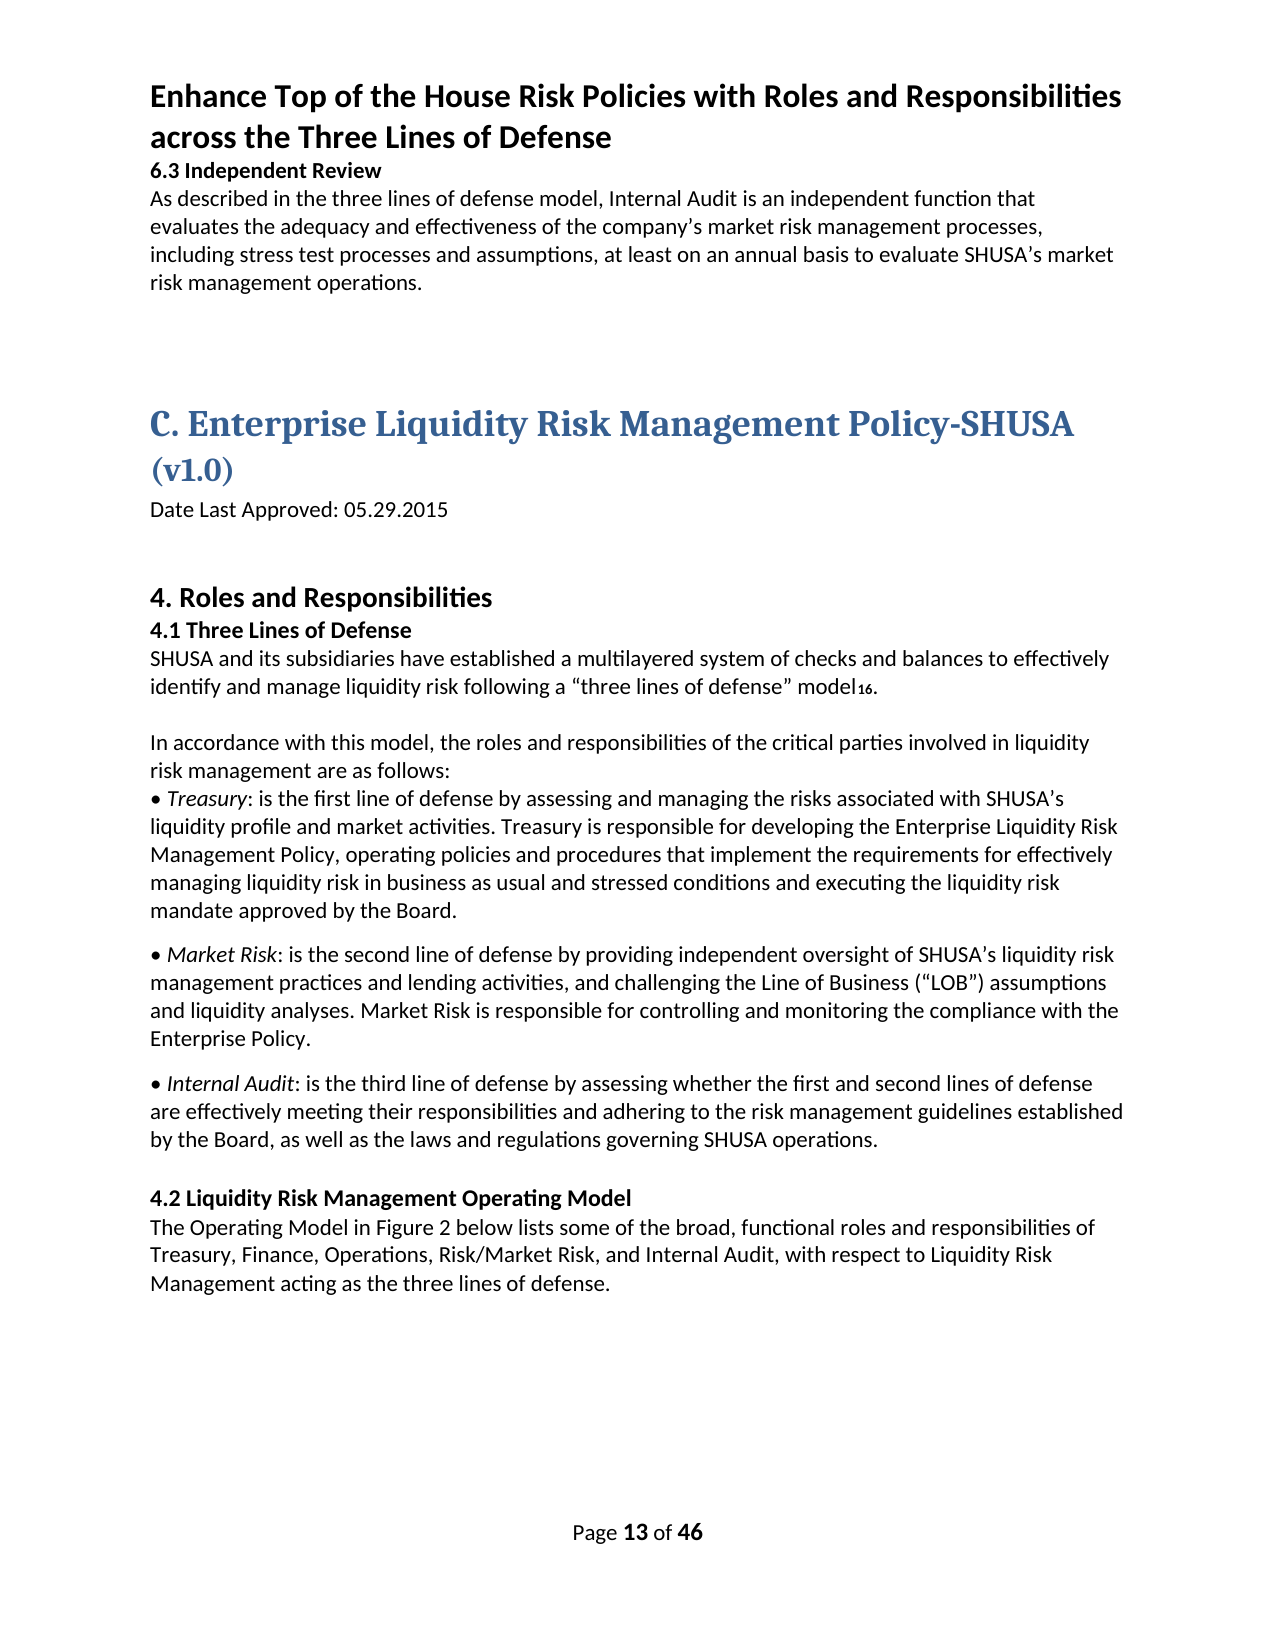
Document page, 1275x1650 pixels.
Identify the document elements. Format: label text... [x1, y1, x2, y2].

text • Market Risk: is the second line of defense by providing independent oversight of SHUSA’s liquidity risk management practices and lending activities, and challenging the Line of Business (“LOB”) assumptions and liquidity analyses. Market Risk is responsible for controlling and monitoring the compliance with the Enterprise Policy. [150, 940, 1125, 1052]
text Date Last Approved: 05.29.2015 [150, 496, 1125, 523]
text • Internal Audit: is the third line of defense by assessing whether the first and second lines of defense are effectively meeting their responsibilities and adhering to the risk management guidelines established by the Board, as well as the laws and regulations governing SHUSA operations. [150, 1069, 1125, 1153]
text • Treasury: is the first line of defense by assessing and managing the risks associated with SHUSA’s liquidity profile and market activities. Treasury is responsible for developing the Enterprise Liquidity Risk Management Policy, operating policies and procedures that implement the requirements for effectively managing liquidity risk in business as usual and stressed conditions and executing the liquidity risk mandate approved by the Board. [150, 784, 1125, 924]
subtitle C. Enterprise Liquidity Risk Management Policy-SHUSA (v1.0) [150, 403, 1125, 490]
text 4.1 Three Lines of Defense [150, 615, 1125, 644]
text As described in the three lines of defense model, Internal Audit is an independent function that evaluates the adequacy and effectiveness of the company’s market risk management processes, including stress test processes and assumptions, at least on an annual basis to evaluate SHUSA’s market risk management operations. [150, 184, 1125, 297]
text 4.2 Liquidity Risk Management Operating Model [150, 1183, 1125, 1213]
text SHUSA and its subsidiaries have established a multilayered system of checks and balances to effectively identify and manage liquidity risk following a “three lines of defense” model16. [150, 644, 1125, 700]
text 6.3 Independent Review [150, 156, 1125, 184]
text 4. Roles and Responsibilities [150, 579, 1125, 615]
text In accordance with this model, the roles and responsibilities of the critical parties involved in liquidity risk management are as follows: [150, 728, 1125, 784]
text The Operating Model in Figure 2 below lists some of the broad, functional roles and responsibilities of Treasury, Finance, Operations, Risk/Market Risk, and Internal Audit, with respect to Liquidity Risk Management acting as the three lines of defense. [150, 1213, 1125, 1297]
